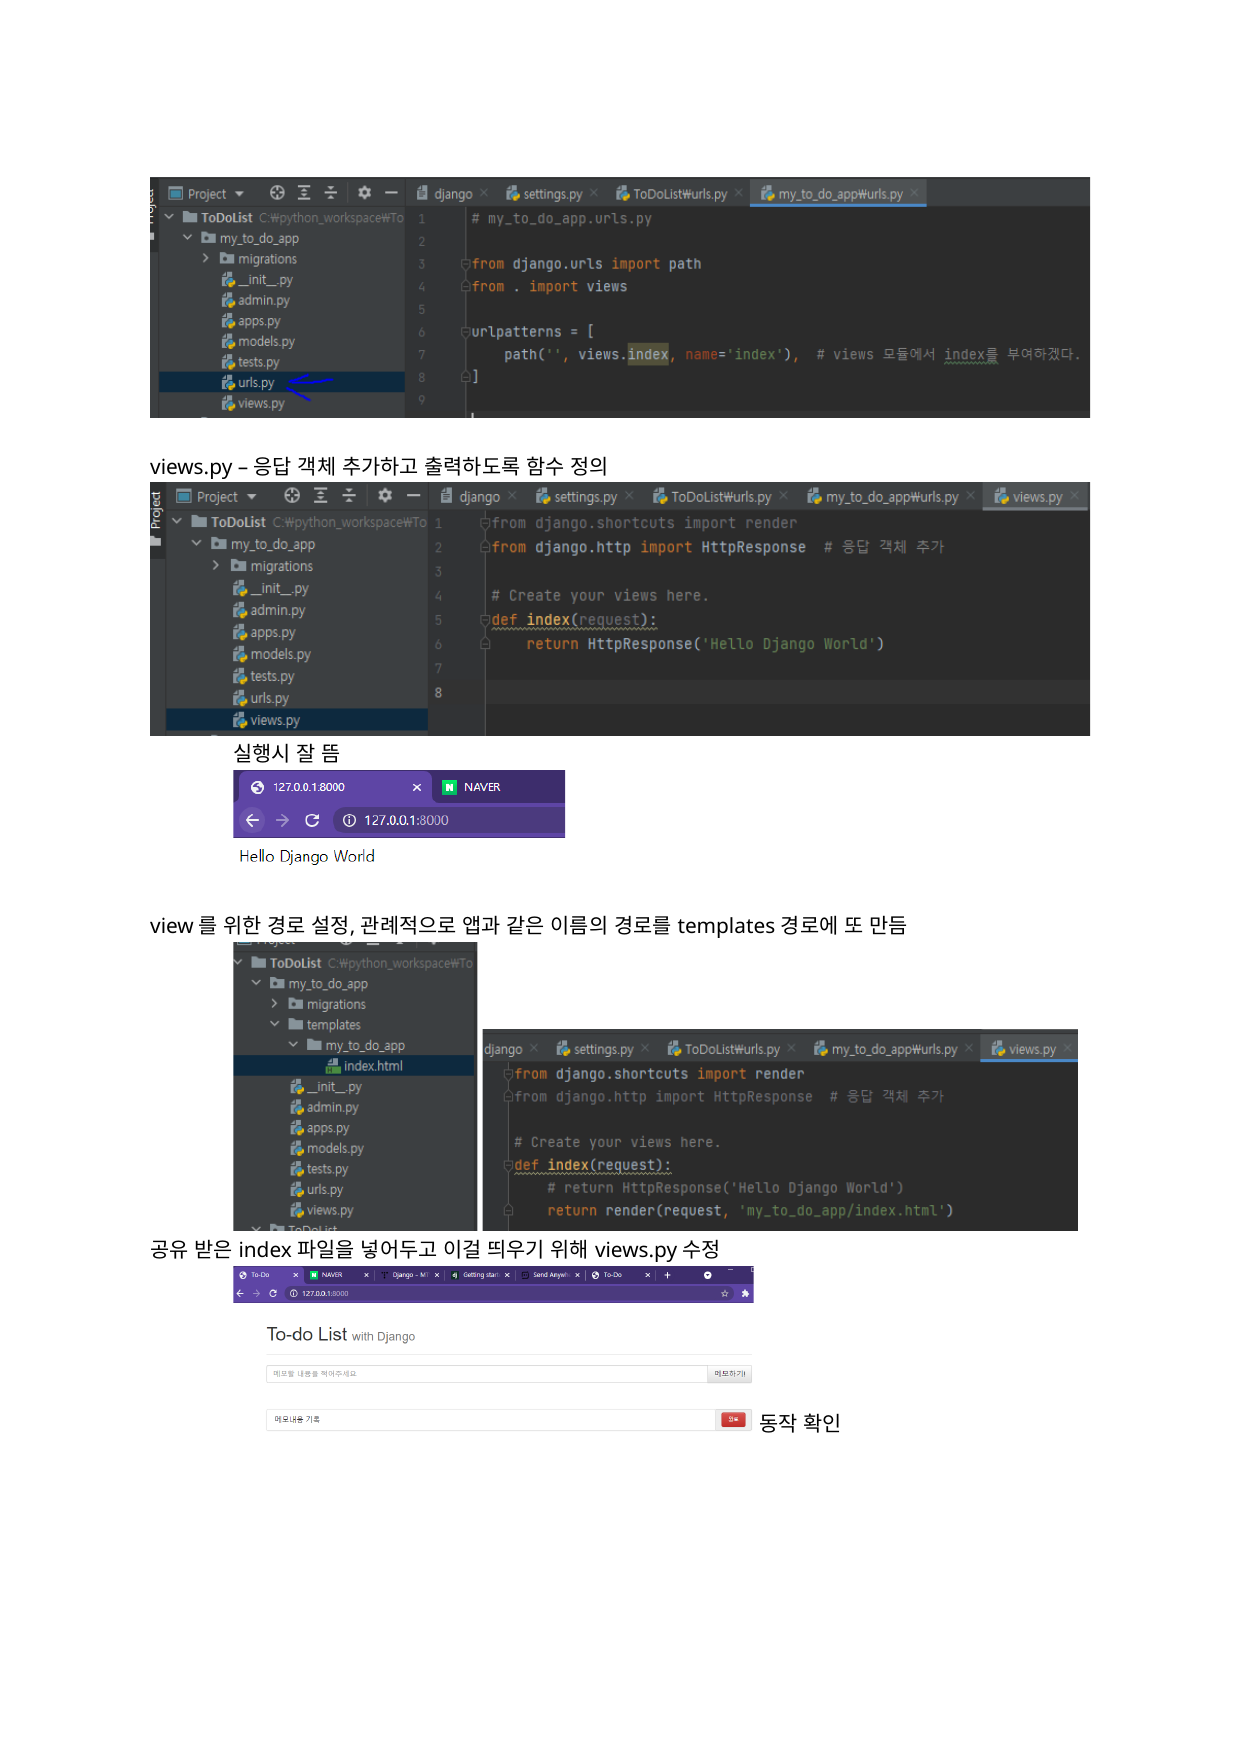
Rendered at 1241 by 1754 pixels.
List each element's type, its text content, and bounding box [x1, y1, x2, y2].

text 실행시 잘 뜸 [233, 738, 1090, 768]
text view를 위한 경로 설정, 관례적으로 앱과 같은 이름의 경로를 templates 경로에 또 만듬 [150, 909, 1090, 939]
picture [233, 942, 478, 1231]
text 공유 받은 index 파일을 넣어두고 이걸 띄우기 위해 views.py 수정 [150, 1233, 1090, 1263]
picture [150, 177, 1091, 418]
picture [233, 770, 565, 877]
picture [482, 1029, 1078, 1231]
picture [150, 482, 1091, 736]
picture [233, 1266, 754, 1432]
text views.py – 응답 객체 추가하고 출력하도록 함수 정의 [150, 450, 1090, 481]
